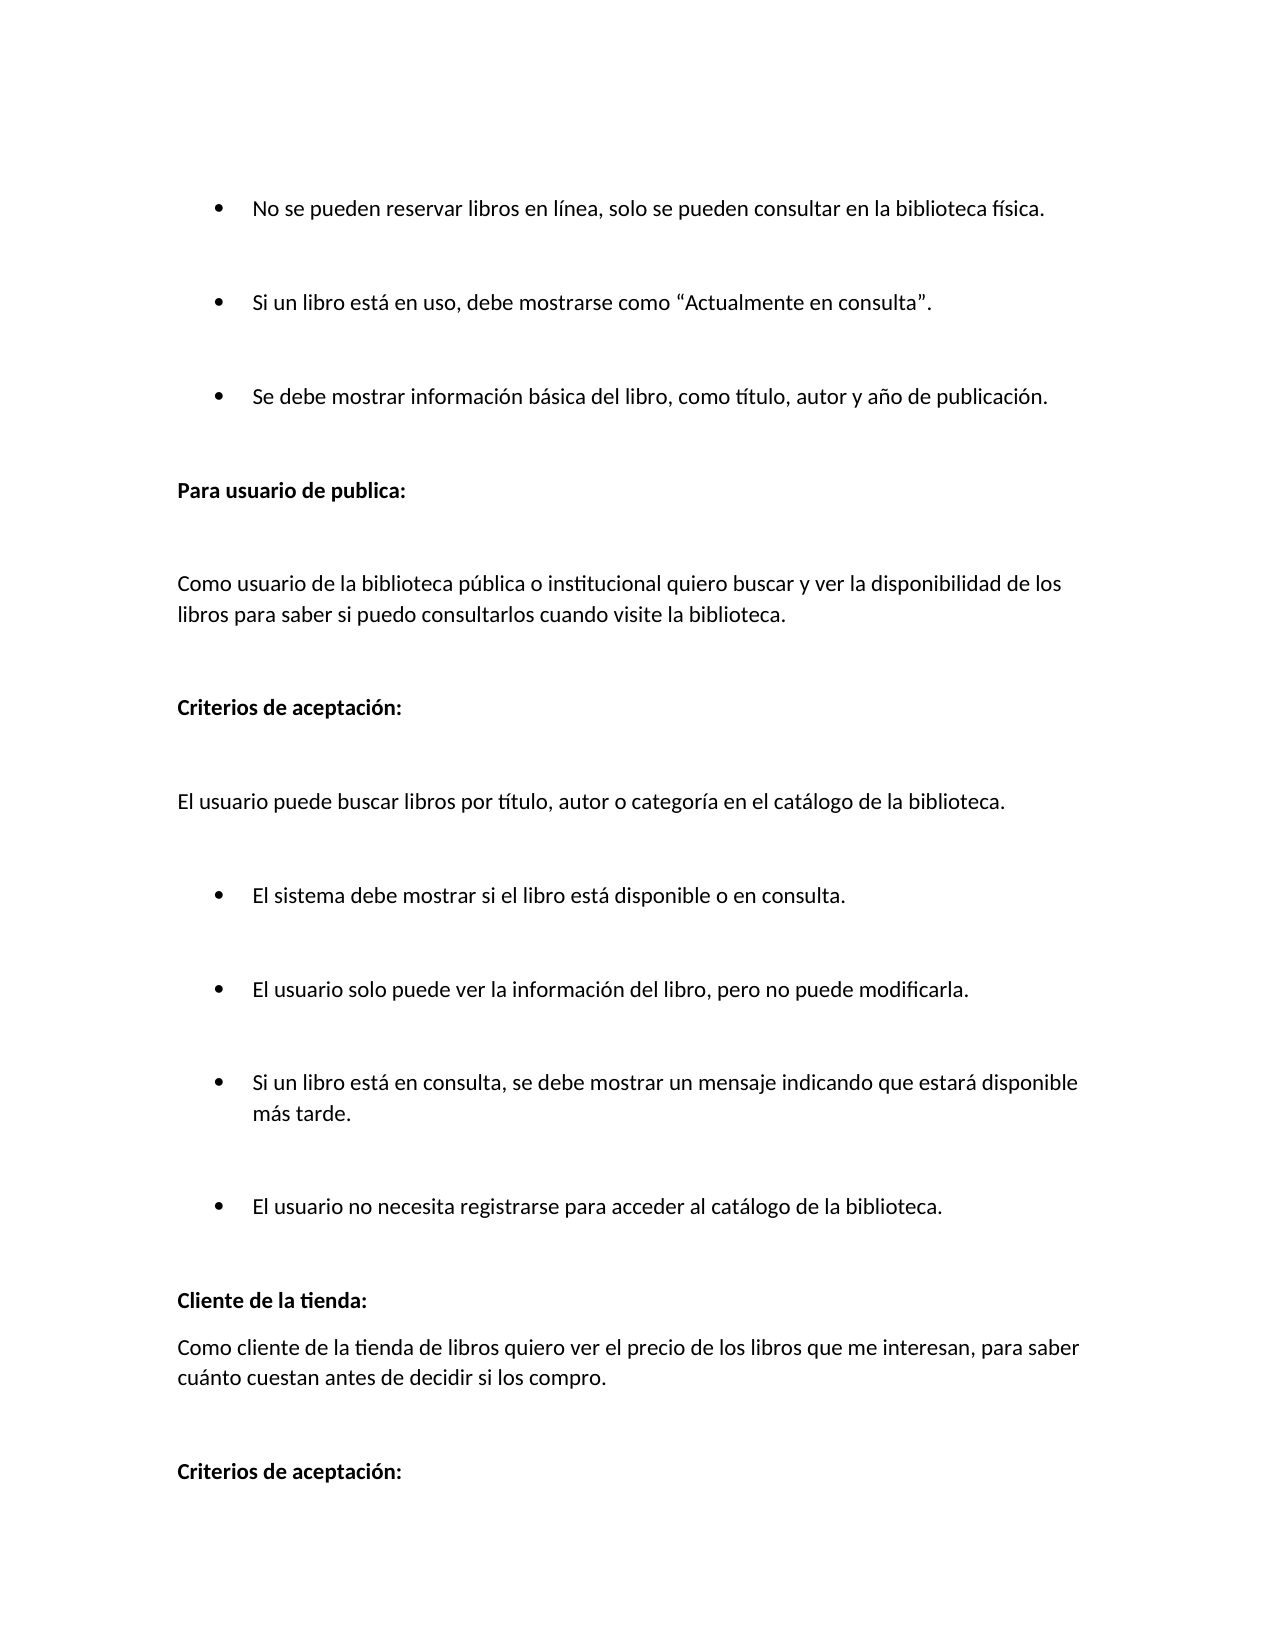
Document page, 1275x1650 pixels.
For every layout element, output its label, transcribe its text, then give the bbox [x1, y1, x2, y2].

list No se pueden reservar libros en línea, solo se pueden consultar en la biblioteca física. [215, 194, 1098, 222]
text Como usuario de la biblioteca pública o institucional quiero buscar y ver la disponibilidad de los libros para saber si puedo consultarlos cuando visite la biblioteca. [177, 569, 1098, 628]
text Como cliente de la tienda de libros quiero ver el precio de los libros que me interesan, para saber cuánto cuestan antes de decidir si los compro. [177, 1333, 1098, 1391]
list El usuario solo puede ver la información del libro, pero no puede modificarla. [215, 975, 1098, 1003]
list Se debe mostrar información básica del libro, como título, autor y año de publicación. [215, 382, 1098, 410]
text Cliente de la tienda: [177, 1286, 1098, 1314]
text El usuario puede buscar libros por título, autor o categoría en el catálogo de la biblioteca. [177, 787, 1098, 815]
list El usuario no necesita registrarse para acceder al catálogo de la biblioteca. [215, 1192, 1098, 1220]
list Si un libro está en uso, debe mostrarse como “Actualmente en consulta”. [215, 288, 1098, 316]
text Para usuario de publica: [177, 476, 1098, 504]
text Criterios de aceptación: [177, 693, 1098, 721]
list El sistema debe mostrar si el libro está disponible o en consulta. [215, 881, 1098, 909]
list Si un libro está en consulta, se debe mostrar un mensaje indicando que estará disponible más tarde. [215, 1068, 1098, 1127]
text Criterios de aceptación: [177, 1457, 1098, 1485]
